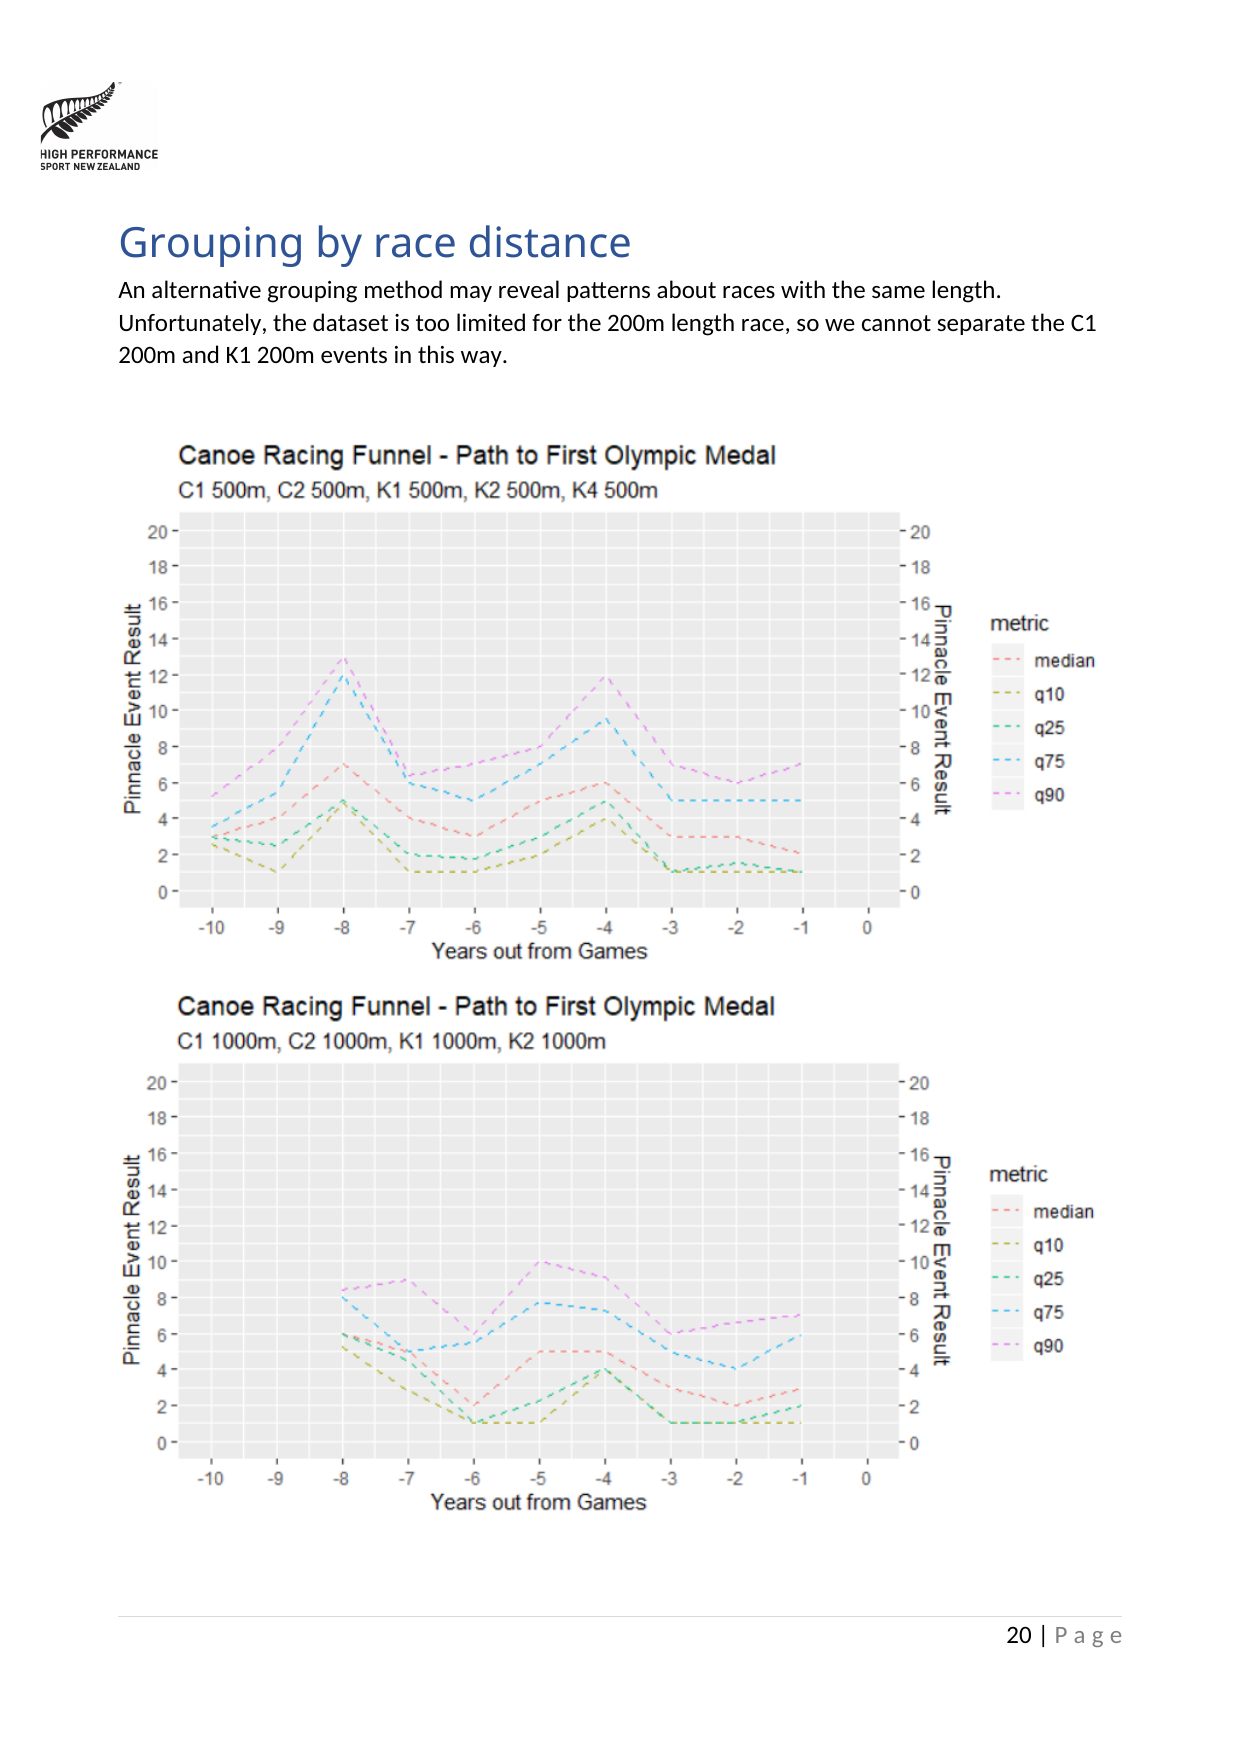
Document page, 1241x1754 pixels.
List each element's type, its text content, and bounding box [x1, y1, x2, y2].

picture [118, 438, 1115, 971]
picture [40, 82, 158, 170]
picture [118, 990, 1114, 1522]
text An alternative grouping method may reveal patterns about races with the same length. Unfortunately, the dataset is too limited for the 200m length race, so we cannot separate the C1 200m and K1 200m events in this way. [118, 274, 1122, 370]
subtitle Grouping by race distance [118, 212, 1122, 269]
